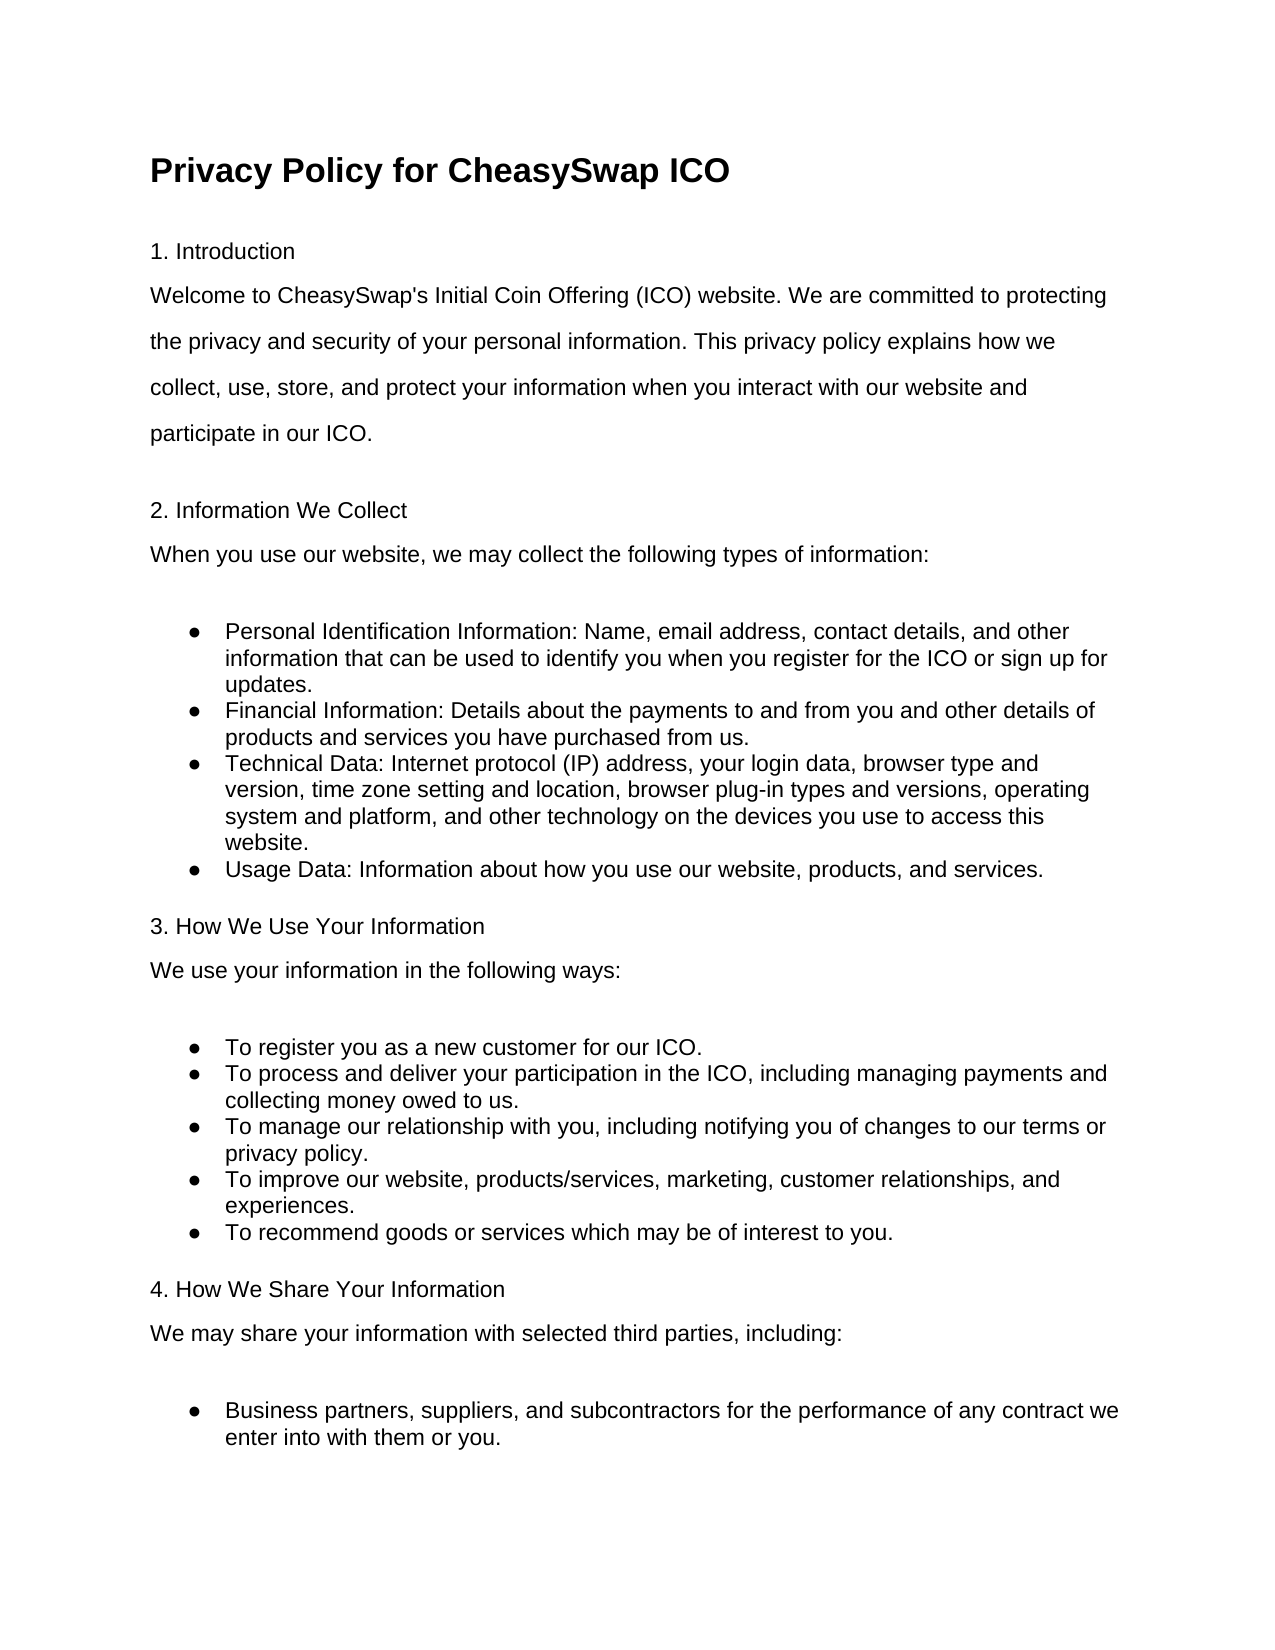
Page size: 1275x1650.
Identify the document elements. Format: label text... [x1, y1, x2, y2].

subtitle 3. How We Use Your Information [150, 913, 1125, 939]
subtitle 2. Information We Collect [150, 497, 1125, 524]
list Personal Identification Information: Name, email address, contact details, and other information that can be used to identify you when you register for the ICO or sign up for updates. [187, 618, 1125, 697]
text Welcome to CheasySwap's Initial Coin Offering (ICO) website. We are committed to protecting the privacy and security of your personal information. This privacy policy explains how we collect, use, store, and protect your information when you interact with our website and participate in our ICO. [150, 282, 1125, 446]
text We may share your information with selected third parties, including: [150, 1320, 1125, 1346]
list Financial Information: Details about the payments to and from you and other details of products and services you have purchased from us. [187, 697, 1125, 750]
subtitle 1. Introduction [150, 238, 1125, 265]
list To improve our website, products/services, marketing, customer relationships, and experiences. [187, 1166, 1125, 1218]
list Business partners, suppliers, and subcontractors for the performance of any contract we enter into with them or you. [187, 1397, 1125, 1450]
text We use your information in the following ways: [150, 957, 1125, 983]
list To recommend goods or services which may be of interest to you. [187, 1218, 1125, 1245]
list Usage Data: Information about how you use our website, products, and services. [187, 856, 1125, 882]
text When you use our website, we may collect the following types of information: [150, 541, 1125, 567]
list Technical Data: Internet protocol (IP) address, your login data, browser type and version, time zone setting and location, browser plug-in types and versions, operating system and platform, and other technology on the devices you use to access this website. [187, 750, 1125, 856]
list To manage our relationship with you, including notifying you of changes to our terms or privacy policy. [187, 1113, 1125, 1166]
list To process and deliver your participation in the ICO, including managing payments and collecting money owed to us. [187, 1060, 1125, 1113]
list To register you as a new customer for our ICO. [187, 1034, 1125, 1060]
subtitle 4. How We Share Your Information [150, 1276, 1125, 1302]
subtitle Privacy Policy for CheasySwap ICO [150, 150, 1125, 189]
